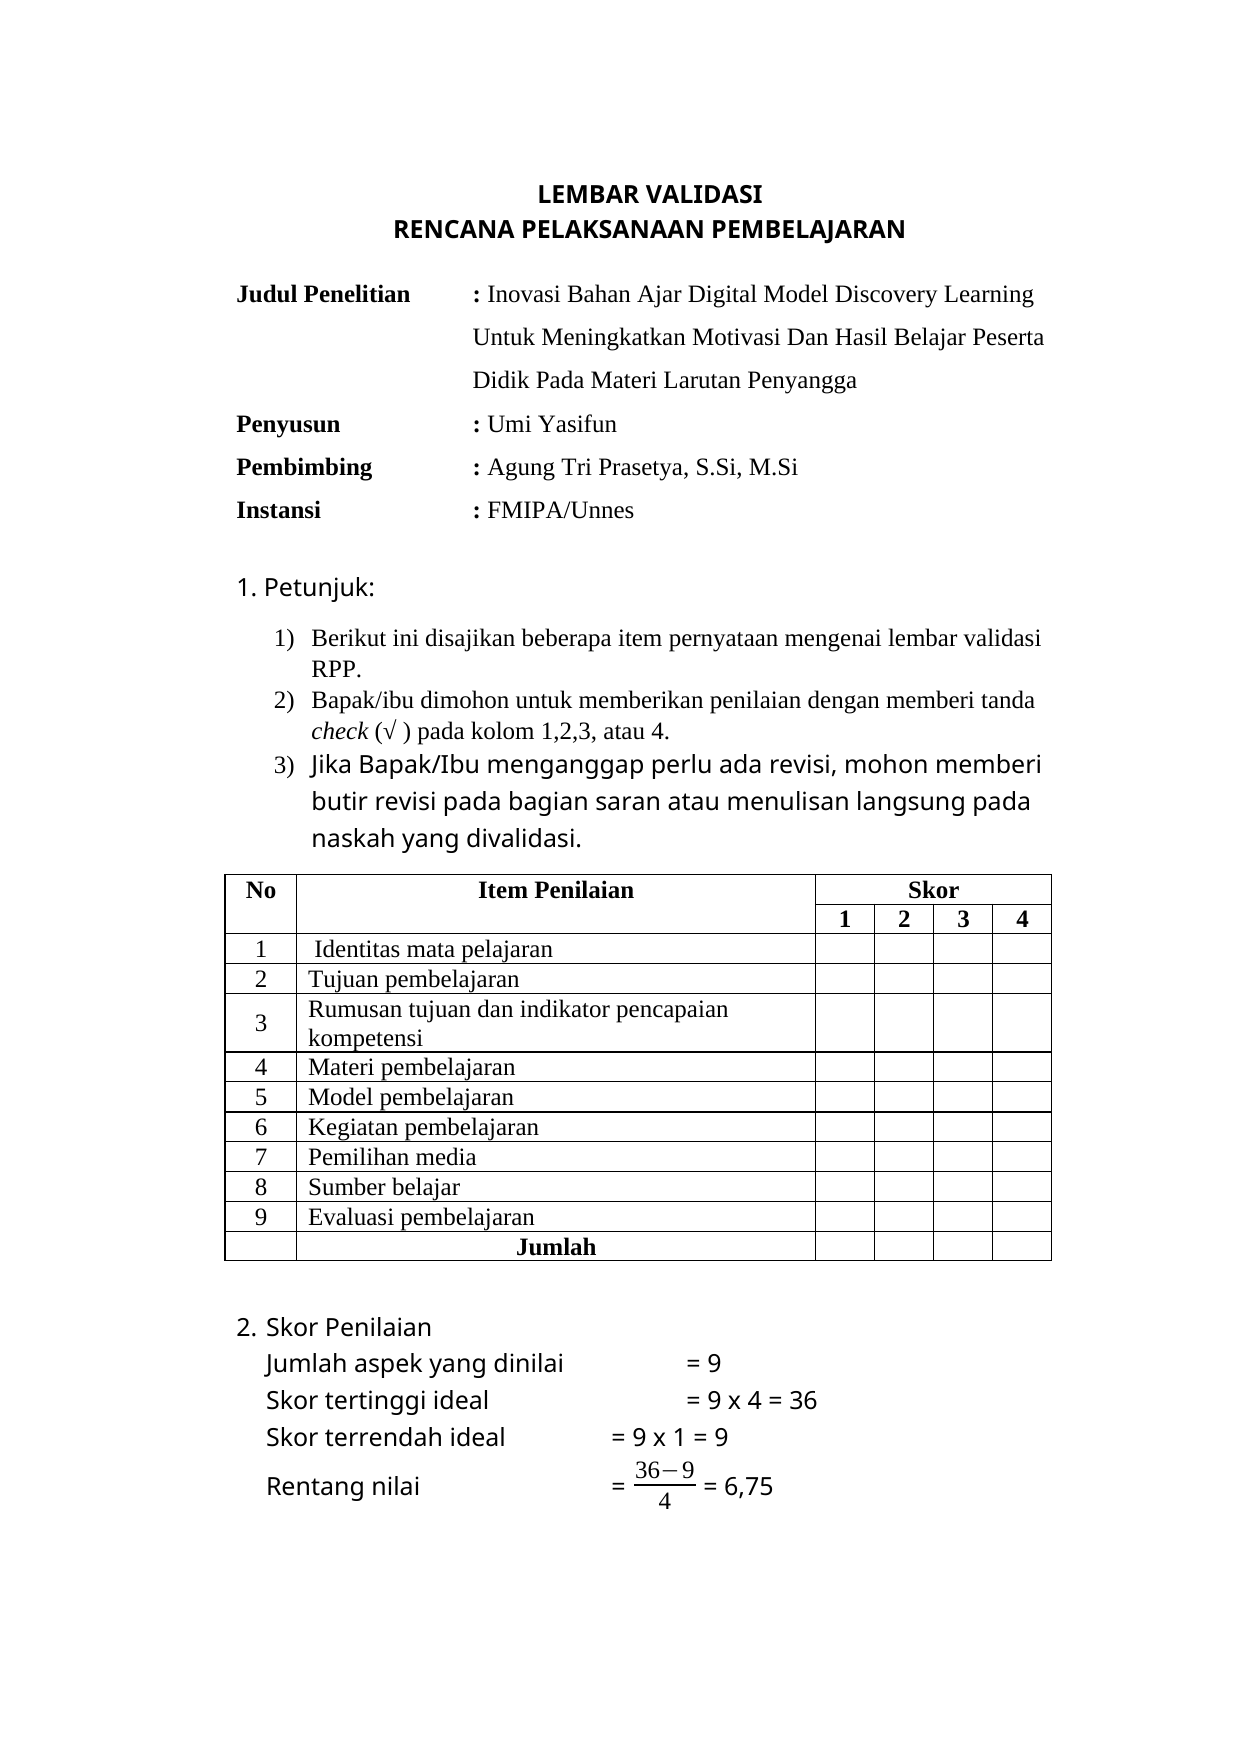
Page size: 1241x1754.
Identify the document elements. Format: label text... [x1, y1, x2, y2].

table_cell [934, 1053, 992, 1081]
table_cell [934, 1113, 992, 1141]
table_cell [875, 994, 933, 1051]
table_cell [934, 994, 992, 1051]
table_header No [226, 875, 296, 933]
table_cell Materi pembelajaran [297, 1053, 815, 1081]
table_cell Rumusan tujuan dan indikator pencapaian kompetensi [297, 994, 815, 1051]
text RENCANA PELAKSANAAN PEMBELAJARAN [236, 211, 1063, 245]
table_cell [816, 1082, 874, 1111]
text LEMBAR VALIDASI [236, 177, 1063, 211]
table_cell 2 [226, 964, 296, 993]
table_cell [934, 1142, 992, 1171]
table_cell 7 [226, 1142, 296, 1171]
table_cell [226, 1232, 296, 1260]
table_cell 1 [226, 934, 296, 963]
list Jika Bapak/Ibu menganggap perlu ada revisi, mohon memberi butir revisi pada bagian saran atau menulisan langsung pada naskah yang divalidasi. [274, 747, 1063, 854]
table_cell [875, 1113, 933, 1141]
list Skor terrendah ideal = 9 x 1 = 9 [266, 1419, 1063, 1453]
table_cell 6 [226, 1113, 296, 1141]
table_cell 8 [226, 1172, 296, 1201]
table_cell [993, 1142, 1051, 1171]
table_cell 4 [993, 905, 1051, 933]
table_cell [875, 1232, 933, 1260]
table_cell 9 [226, 1202, 296, 1231]
text Judul Penelitian : Inovasi Bahan Ajar Digital Model Discovery Learning Untuk Meningkatkan Motivasi Dan Hasil Belajar Peserta Didik Pada Materi Larutan Penyangga [236, 279, 1061, 394]
table_cell [875, 1172, 933, 1201]
table_cell Evaluasi pembelajaran [297, 1202, 815, 1231]
table_cell [875, 1202, 933, 1231]
list Bapak/ibu dimohon untuk memberikan penilaian dengan memberi tanda check (√ ) pada kolom 1,2,3, atau 4. [274, 685, 1063, 744]
text 1. Petunjuk: [236, 569, 1063, 603]
table_cell Sumber belajar [297, 1172, 815, 1201]
table_cell 4 [226, 1053, 296, 1081]
table_cell Tujuan pembelajaran [297, 964, 815, 993]
table_cell [993, 1232, 1051, 1260]
table_cell [816, 1113, 874, 1141]
list Skor Penilaian [236, 1309, 1063, 1343]
table_cell 1 [816, 905, 874, 933]
list Jumlah aspek yang dinilai = 9 [266, 1346, 1063, 1380]
table_cell [934, 1202, 992, 1231]
table_cell [993, 994, 1051, 1051]
table_cell [934, 1232, 992, 1260]
table_cell [875, 1142, 933, 1171]
table_cell 2 [875, 905, 933, 933]
table_cell [993, 1053, 1051, 1081]
text Pembimbing : Agung Tri Prasetya, S.Si, M.Si [236, 452, 1063, 481]
table_cell [816, 994, 874, 1051]
table_cell [816, 1053, 874, 1081]
table_cell [875, 1053, 933, 1081]
table_cell Identitas mata pelajaran [297, 934, 815, 963]
table_header Skor [816, 875, 1051, 903]
table_cell [816, 934, 874, 963]
table_cell [875, 1082, 933, 1111]
table_cell [816, 1202, 874, 1231]
table_cell [993, 934, 1051, 963]
table_header Item Penilaian [297, 875, 815, 933]
table_cell [816, 1172, 874, 1201]
list Rentang nilai = = 6,75 [266, 1456, 1063, 1515]
table_cell Model pembelajaran [297, 1082, 815, 1111]
table_cell 3 [934, 905, 992, 933]
list Skor tertinggi ideal = 9 x 4 = 36 [266, 1383, 1063, 1417]
table_cell [816, 1142, 874, 1171]
table_cell [934, 1082, 992, 1111]
list Berikut ini disajikan beberapa item pernyataan mengenai lembar validasi RPP. [274, 623, 1063, 682]
table_cell [993, 1172, 1051, 1201]
table_cell [993, 964, 1051, 993]
table_cell [934, 964, 992, 993]
table_cell [816, 964, 874, 993]
table_cell 5 [226, 1082, 296, 1111]
table_cell [875, 934, 933, 963]
table_cell Kegiatan pembelajaran [297, 1113, 815, 1141]
table_cell [993, 1202, 1051, 1231]
table_cell 3 [226, 994, 296, 1051]
table_cell [993, 1113, 1051, 1141]
table_cell [816, 1232, 874, 1260]
table_cell Pemilihan media [297, 1142, 815, 1171]
table_cell [934, 1172, 992, 1201]
table_cell [993, 1082, 1051, 1111]
table_cell [875, 964, 933, 993]
table_cell Jumlah [297, 1232, 815, 1260]
text Penyusun : Umi Yasifun [236, 409, 1061, 437]
table_cell [934, 934, 992, 963]
text Instansi : FMIPA/Unnes [236, 495, 1036, 524]
